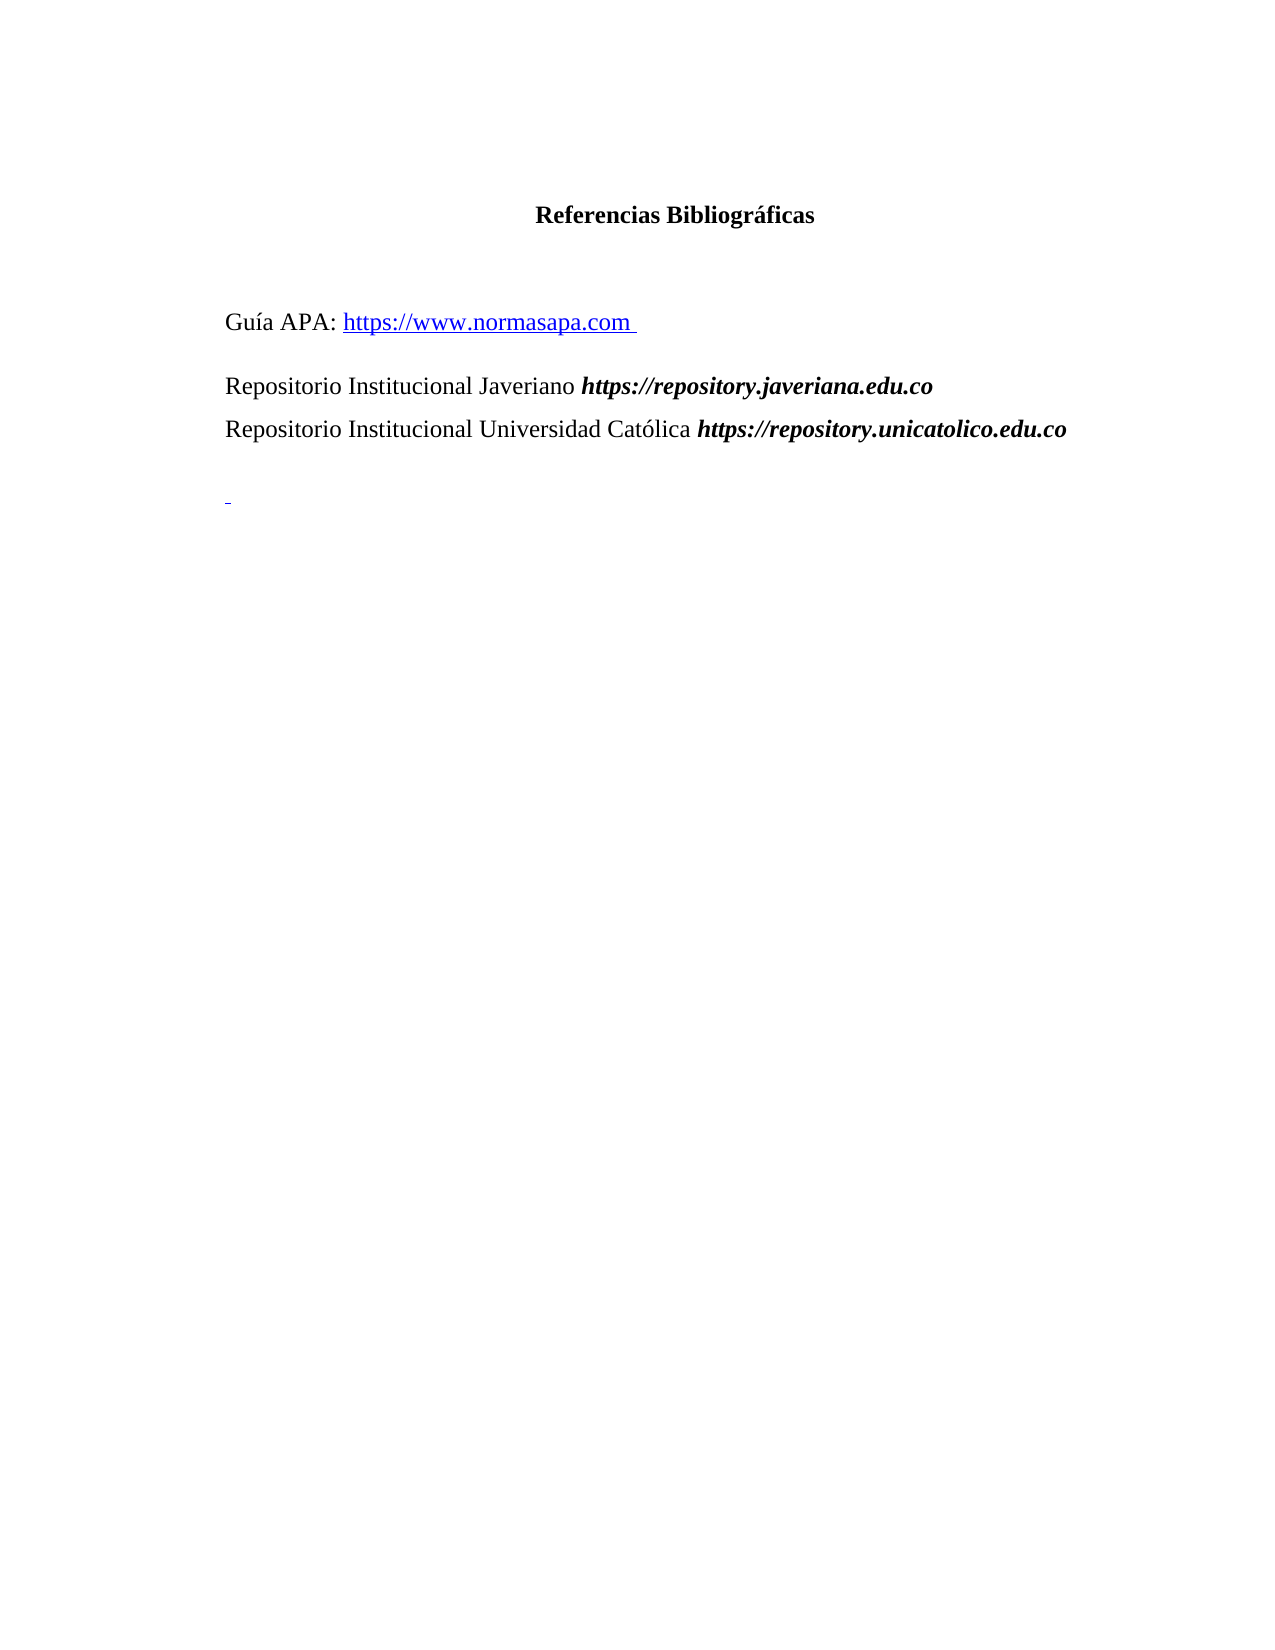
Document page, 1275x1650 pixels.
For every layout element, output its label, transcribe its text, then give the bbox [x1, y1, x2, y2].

list Repositorio Institucional Javeriano https://repository.javeriana.edu.co [225, 371, 1125, 400]
text Guía APA: https://www.normasapa.com [150, 307, 1125, 336]
subtitle Referencias Bibliográficas [150, 200, 1125, 229]
list Repositorio Institucional Universidad Católica https://repository.unicatolico.edu.co [225, 414, 1125, 443]
